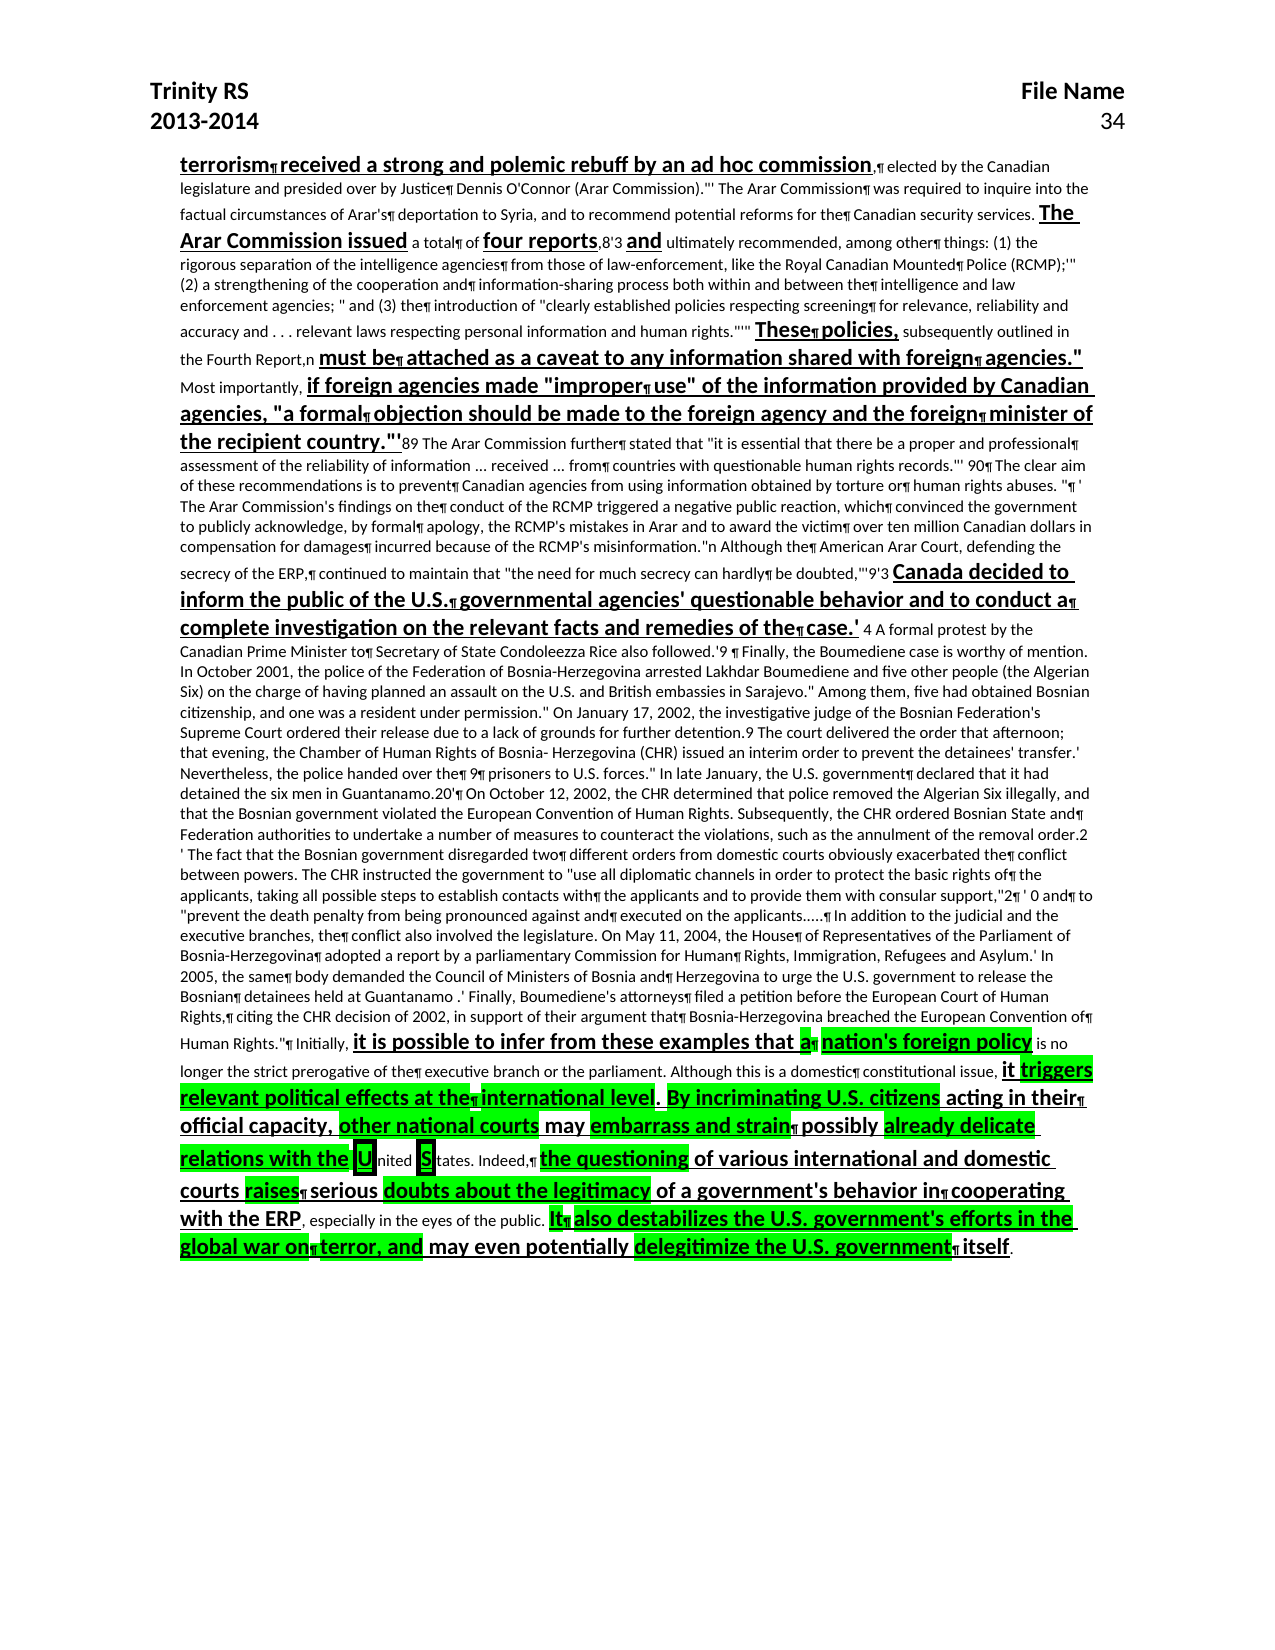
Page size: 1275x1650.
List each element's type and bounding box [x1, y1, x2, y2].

text [180, 150, 1095, 1261]
